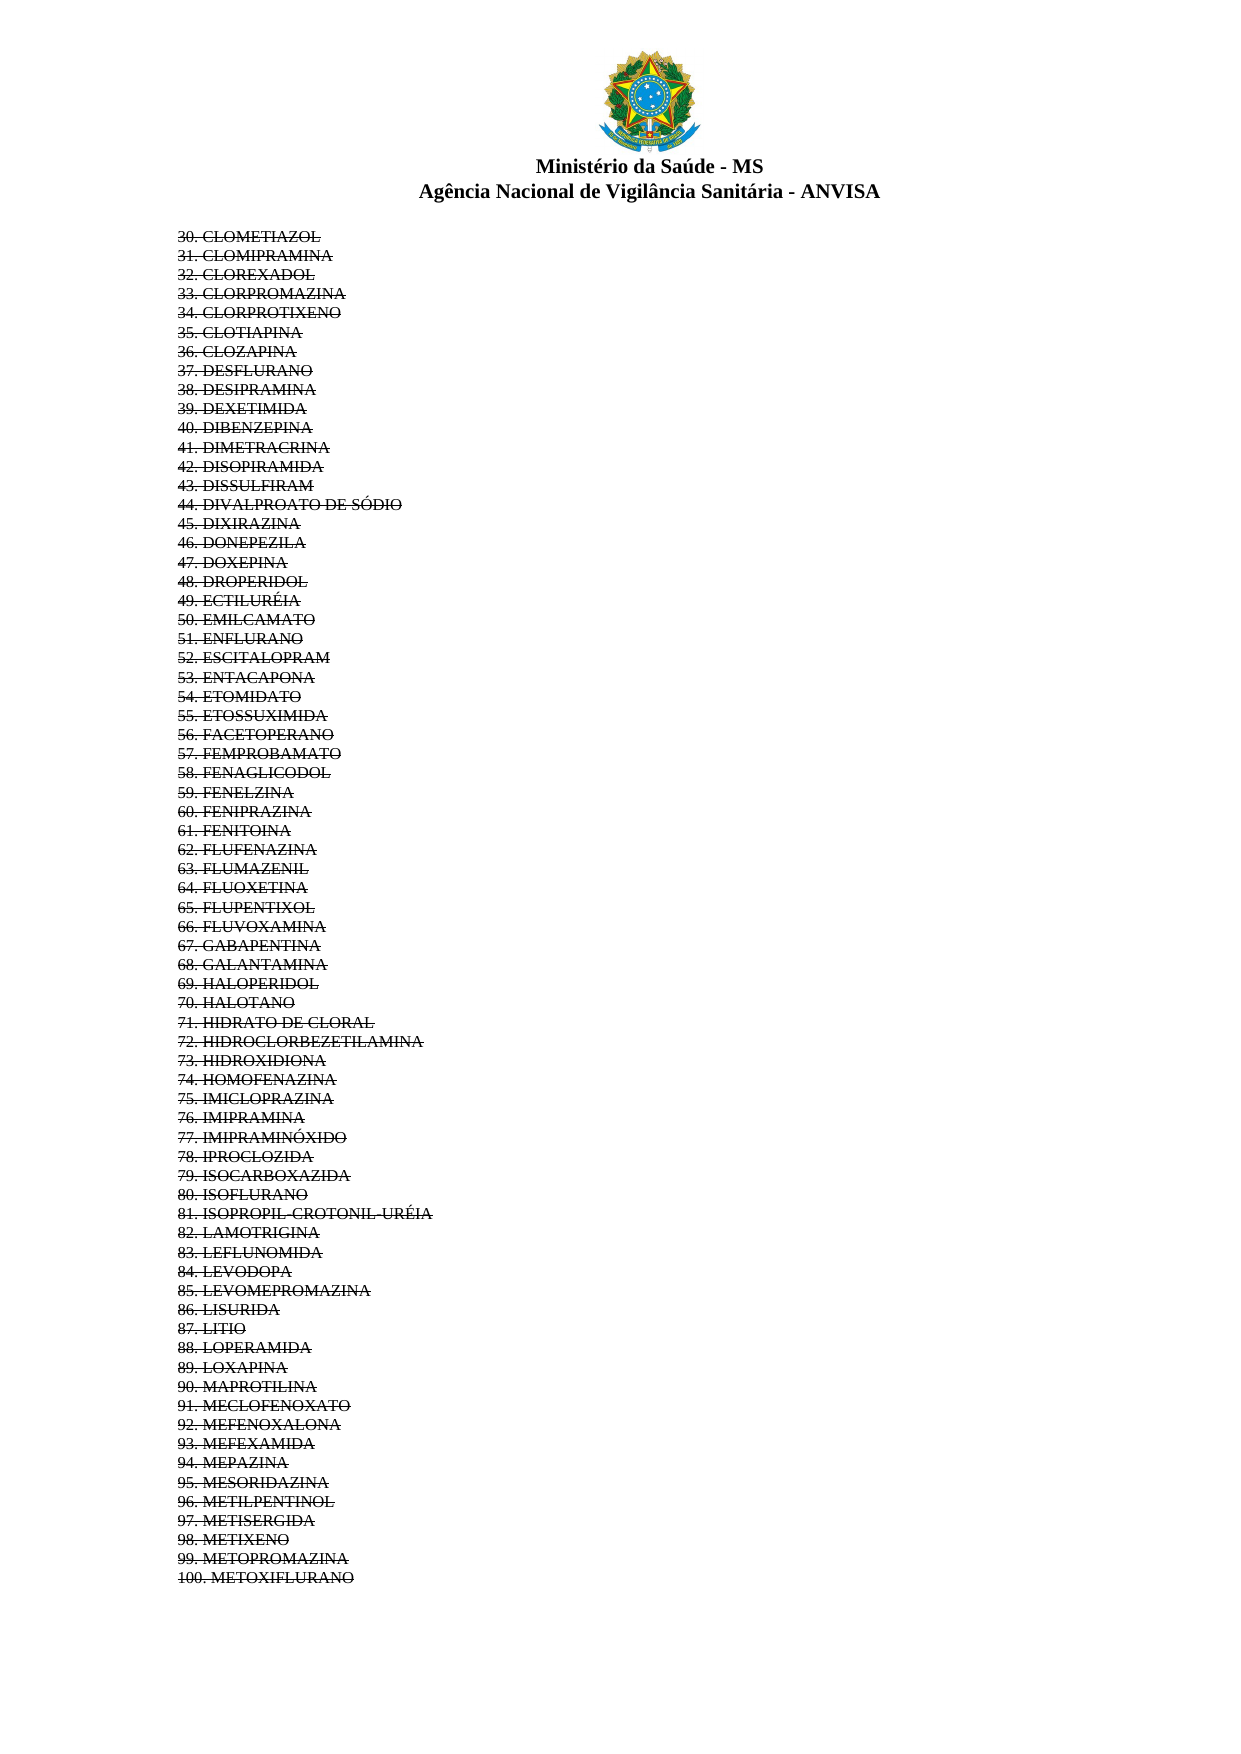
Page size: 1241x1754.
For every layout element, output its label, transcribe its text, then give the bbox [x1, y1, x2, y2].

text 40. DIBENZEPINA [177, 418, 1122, 437]
text 75. IMICLOPRAZINA [177, 1089, 1122, 1108]
text 88. LOPERAMIDA [177, 1338, 1122, 1357]
text 76. IMIPRAMINA [177, 1108, 1122, 1127]
text 38. DESIPRAMINA [177, 380, 1122, 399]
text 49. ECTILURÉIA [177, 591, 1122, 610]
text 82. LAMOTRIGINA [177, 1223, 1122, 1242]
text 46. DONEPEZILA [177, 533, 1122, 552]
text 67. GABAPENTINA [177, 936, 1122, 955]
text 90. MAPROTILINA [177, 1377, 1122, 1396]
text 47. DOXEPINA [177, 552, 1122, 572]
text 71. HIDRATO DE CLORAL [177, 1012, 1122, 1032]
text 91. MECLOFENOXATO [177, 1396, 1122, 1415]
text 85. LEVOMEPROMAZINA [177, 1281, 1122, 1300]
text 35. CLOTIAPINA [177, 322, 1122, 342]
text 45. DIXIRAZINA [177, 514, 1122, 533]
text 51. ENFLURANO [177, 629, 1122, 648]
text 100. METOXIFLURANO [177, 1568, 1122, 1587]
text 31. CLOMIPRAMINA [177, 246, 1122, 265]
text 54. ETOMIDATO [177, 687, 1122, 706]
text 93. MEFEXAMIDA [177, 1434, 1122, 1453]
text 34. CLORPROTIXENO [177, 303, 1122, 322]
text 73. HIDROXIDIONA [177, 1051, 1122, 1070]
text 81. ISOPROPIL-CROTONIL-URÉIA [177, 1204, 1122, 1223]
text 37. DESFLURANO [177, 361, 1122, 380]
text 78. IPROCLOZIDA [177, 1147, 1122, 1166]
text 42. DISOPIRAMIDA [177, 457, 1122, 476]
text 32. CLOREXADOL [177, 265, 1122, 284]
text 59. FENELZINA [177, 782, 1122, 802]
text 33. CLORPROMAZINA [177, 284, 1122, 303]
text 80. ISOFLURANO [177, 1185, 1122, 1204]
text 84. LEVODOPA [177, 1262, 1122, 1281]
text 56. FACETOPERANO [177, 725, 1122, 744]
text 83. LEFLUNOMIDA [177, 1242, 1122, 1262]
text 96. METILPENTINOL [177, 1492, 1122, 1511]
text 89. LOXAPINA [177, 1357, 1122, 1377]
text 69. HALOPERIDOL [177, 974, 1122, 993]
text 74. HOMOFENAZINA [177, 1070, 1122, 1089]
text 39. DEXETIMIDA [177, 399, 1122, 418]
text 41. DIMETRACRINA [177, 437, 1122, 457]
text 50. EMILCAMATO [177, 610, 1122, 629]
text 94. MEPAZINA [177, 1453, 1122, 1472]
text 60. FENIPRAZINA [177, 802, 1122, 821]
text 65. FLUPENTIXOL [177, 897, 1122, 917]
text 98. METIXENO [177, 1530, 1122, 1549]
text 66. FLUVOXAMINA [177, 917, 1122, 936]
text 70. HALOTANO [177, 993, 1122, 1012]
text 77. IMIPRAMINÓXIDO [177, 1127, 1122, 1147]
text 55. ETOSSUXIMIDA [177, 706, 1122, 725]
text 57. FEMPROBAMATO [177, 744, 1122, 763]
text 86. LISURIDA [177, 1300, 1122, 1319]
text 48. DROPERIDOL [177, 572, 1122, 591]
text 36. CLOZAPINA [177, 342, 1122, 361]
text 64. FLUOXETINA [177, 878, 1122, 897]
text 30. CLOMETIAZOL [177, 227, 1122, 246]
text 68. GALANTAMINA [177, 955, 1122, 974]
text 97. METISERGIDA [177, 1511, 1122, 1530]
text 43. DISSULFIRAM [177, 476, 1122, 495]
text 58. FENAGLICODOL [177, 763, 1122, 782]
text 44. DIVALPROATO DE SÓDIO [177, 495, 1122, 514]
text 62. FLUFENAZINA [177, 840, 1122, 859]
text 53. ENTACAPONA [177, 667, 1122, 687]
text 63. FLUMAZENIL [177, 859, 1122, 878]
text 87. LITIO [177, 1319, 1122, 1338]
picture [595, 48, 704, 155]
text 72. HIDROCLORBEZETILAMINA [177, 1032, 1122, 1051]
text 52. ESCITALOPRAM [177, 648, 1122, 667]
text 79. ISOCARBOXAZIDA [177, 1166, 1122, 1185]
text 95. MESORIDAZINA [177, 1472, 1122, 1492]
text 92. MEFENOXALONA [177, 1415, 1122, 1434]
text 99. METOPROMAZINA [177, 1549, 1122, 1568]
text 61. FENITOINA [177, 821, 1122, 840]
